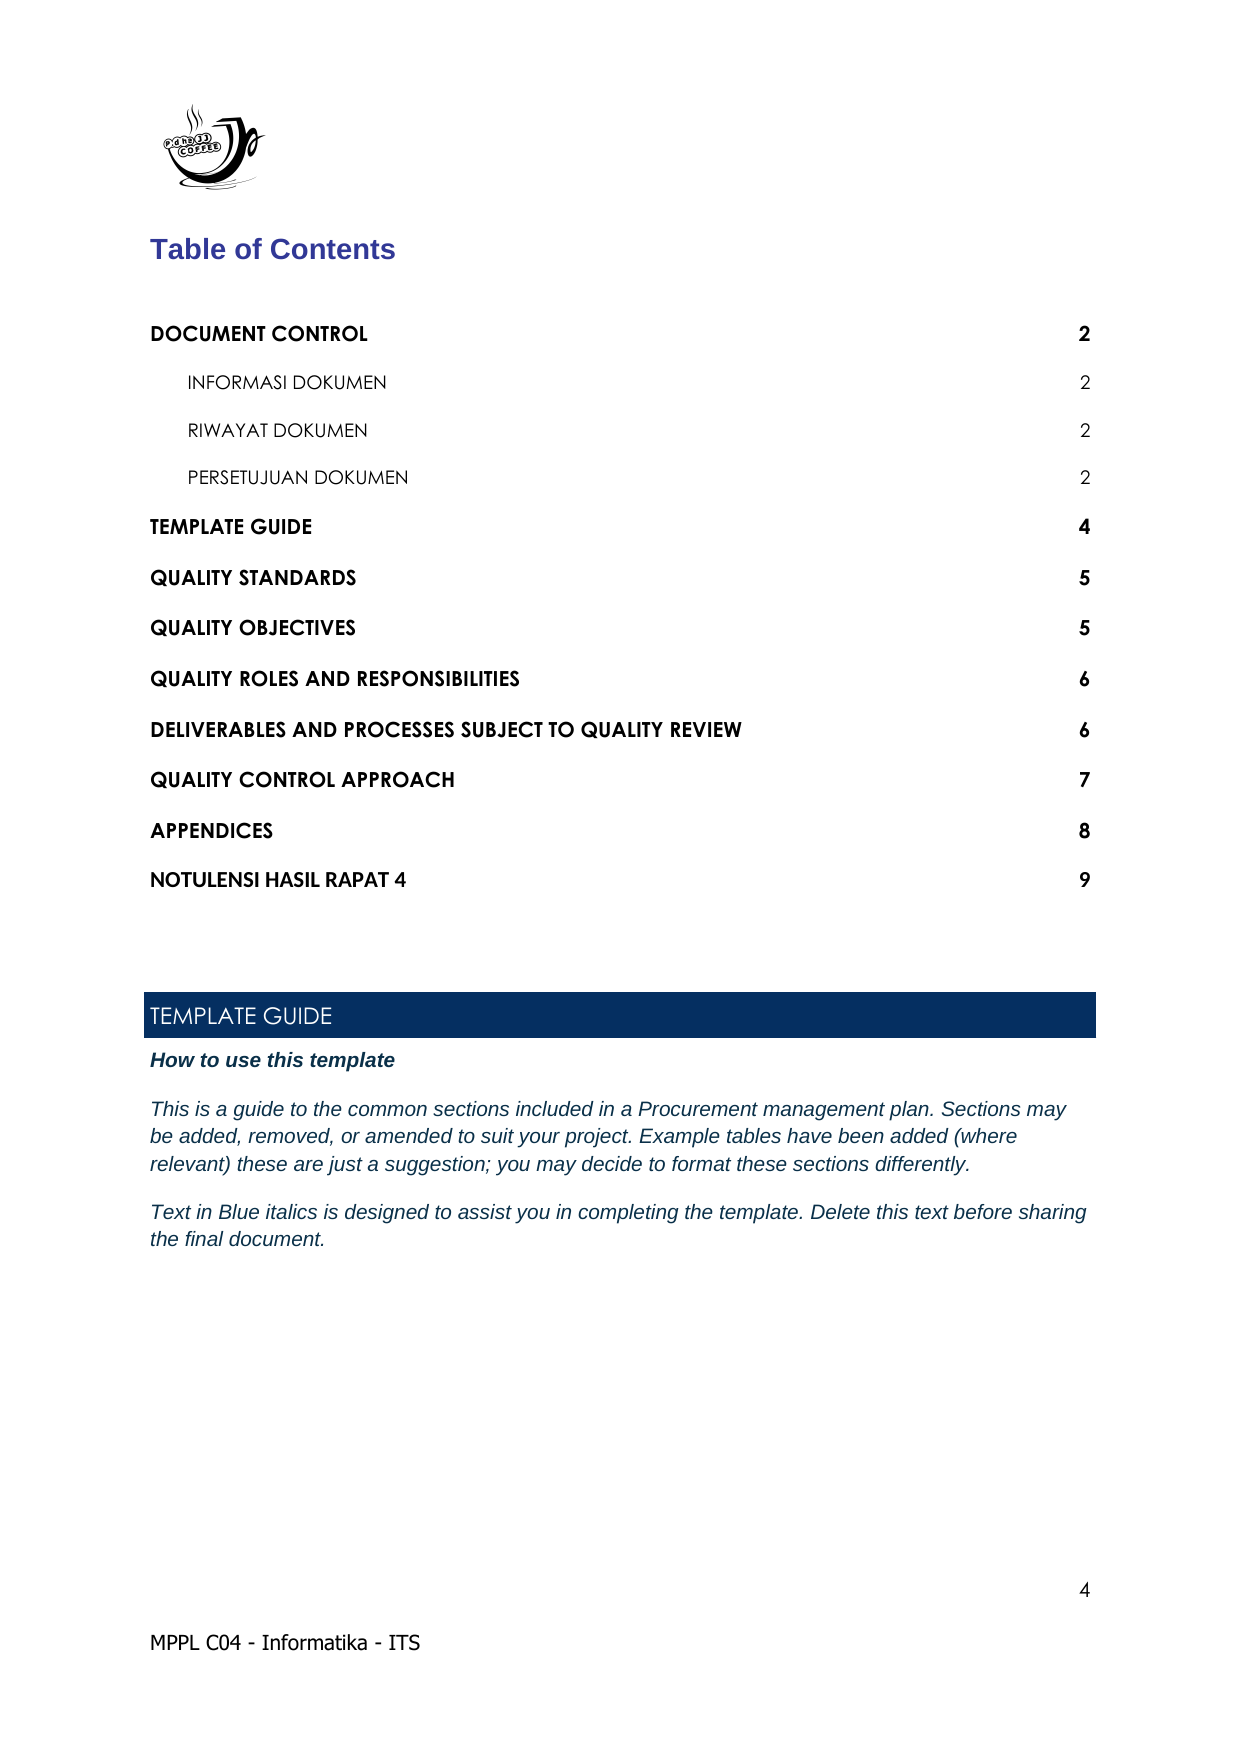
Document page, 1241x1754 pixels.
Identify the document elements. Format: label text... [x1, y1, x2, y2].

text Text in Blue italics is designed to assist you in completing the template. Delete this text before sharing the final document. [150, 1200, 1090, 1251]
text This is a guide to the common sections included in a Procurement management plan. Sections may be added, removed, or amended to suit your project. Example tables have been added (where relevant) these are just a suggestion; you may decide to format these sections differently. [150, 1096, 1090, 1175]
subtitle TEMPLATE GUIDE [150, 999, 1090, 1031]
text Table of Contents [150, 232, 1090, 266]
picture [150, 85, 273, 208]
text How to use this template [150, 1048, 1090, 1072]
